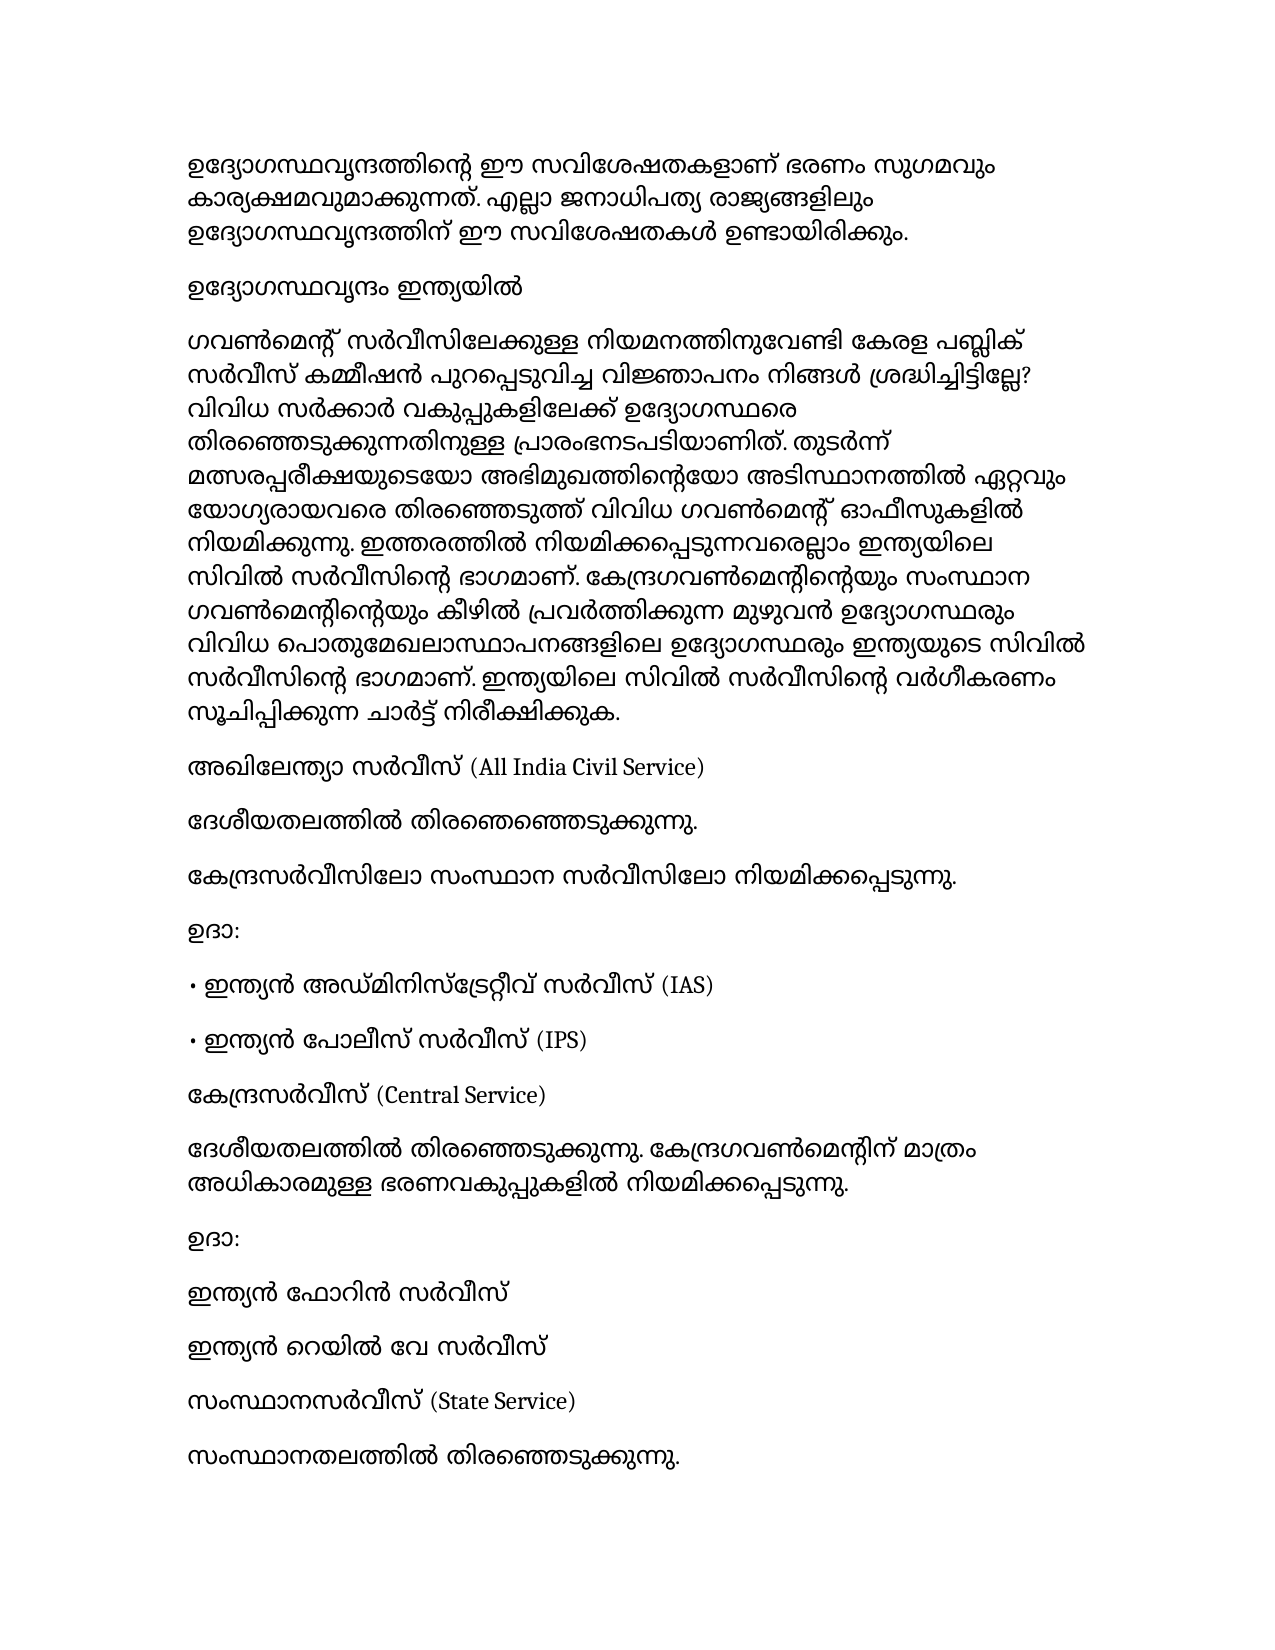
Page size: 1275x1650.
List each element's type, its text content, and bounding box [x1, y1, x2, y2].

text അഖിലേന്ത്യാ സർവീസ് (All India Civil Service) [187, 752, 1087, 781]
text ഉദാ: [187, 916, 1087, 945]
text കേന്ദ്രസർവീസ് (Central Service) [187, 1080, 1087, 1109]
text ഉദ്യോഗസ്ഥവൃന്ദം ഇന്ത്യയിൽ [187, 272, 1087, 301]
text ഉദാ: [187, 1223, 1087, 1252]
text ദേശീയതലത്തിൽ തിരഞെഞ്ഞെടുക്കുന്നു. [187, 806, 1087, 836]
text • ഇന്ത്യൻ അഡ്മിനിസ്ട്രേറ്റീവ് സർവീസ് (IAS) [187, 970, 1087, 1000]
text ഇന്ത്യൻ ഫോറിൻ സർവീസ് [187, 1278, 1087, 1307]
text • ഇന്ത്യൻ പോലീസ് സർവീസ് (IPS) [187, 1025, 1087, 1054]
text ദേശീയതലത്തിൽ തിരഞ്ഞെടുക്കുന്നു. കേന്ദ്രഗവൺമെന്റിന് മാത്രം അധികാരമുള്ള ഭരണവകുപ്പുകളിൽ നിയമിക്കപ്പെടുന്നു. [187, 1134, 1087, 1198]
text സംസ്ഥാനതലത്തിൽ തിരഞ്ഞെടുക്കുന്നു. [187, 1441, 1087, 1471]
text ഗവൺമെന്റ് സർവീസിലേക്കുള്ള നിയമനത്തിനുവേണ്ടി കേരള പബ്ലിക് സർവീസ് കമ്മീഷൻ പുറപ്പെടുവിച്ച വിജ്ഞാപനം നിങ്ങൾ ശ്രദ്ധിച്ചിട്ടില്ലേ? വിവിധ സർക്കാർ വകുപ്പുകളിലേക്ക് ഉദ്യോഗസ്ഥരെ തിരഞ്ഞെടുക്കുന്നതിനുള്ള പ്രാരംഭനടപടിയാണിത്. തുടർന്ന് മത്സരപ്പരീക്ഷയുടെയോ അഭിമുഖത്തിന്റെയോ അടിസ്ഥാനത്തിൽ ഏറ്റവും യോഗ്യരായവരെ തിരഞ്ഞെടുത്ത് വിവിധ ഗവൺമെന്റ് ഓഫീസുകളിൽ നിയമിക്കുന്നു. ഇത്തരത്തിൽ നിയമിക്കപ്പെടുന്നവരെല്ലാം ഇന്ത്യയിലെ സിവിൽ സർവീസിന്റെ ഭാഗമാണ്. കേന്ദ്രഗവൺമെന്റിന്റെയും സംസ്ഥാന ഗവൺമെന്റിന്റെയും കീഴിൽ പ്രവർത്തിക്കുന്ന മുഴുവൻ ഉദ്യോഗസ്ഥരും വിവിധ പൊതുമേഖലാസ്ഥാപനങ്ങളിലെ ഉദ്യോഗസ്ഥരും ഇന്ത്യയുടെ സിവിൽ സർവീസിന്റെ ഭാഗമാണ്. ഇന്ത്യയിലെ സിവിൽ സർവീസിന്റെ വർഗീകരണം സൂചിപ്പിക്കുന്ന ചാർട്ട് നിരീക്ഷിക്കുക. [187, 326, 1087, 726]
text ഉദ്യോഗസ്ഥവൃന്ദത്തിന്റെ ഈ സവിശേഷതകളാണ് ഭരണം സുഗമവും കാര്യക്ഷമവുമാക്കുന്നത്. എല്ലാ ജനാധിപത്യ രാജ്യങ്ങളിലും ഉദ്യോഗസ്ഥവൃന്ദത്തിന് ഈ സവിശേഷതകൾ ഉണ്ടായിരിക്കും. [187, 150, 1087, 247]
text ഇന്ത്യൻ റെയിൽ വേ സർവീസ് [187, 1332, 1087, 1361]
text കേന്ദ്രസർവീസിലോ സംസ്ഥാന സർവീസിലോ നിയമിക്കപ്പെടുന്നു. [187, 861, 1087, 891]
text സംസ്ഥാനസർവീസ് (State Service) [187, 1386, 1087, 1416]
